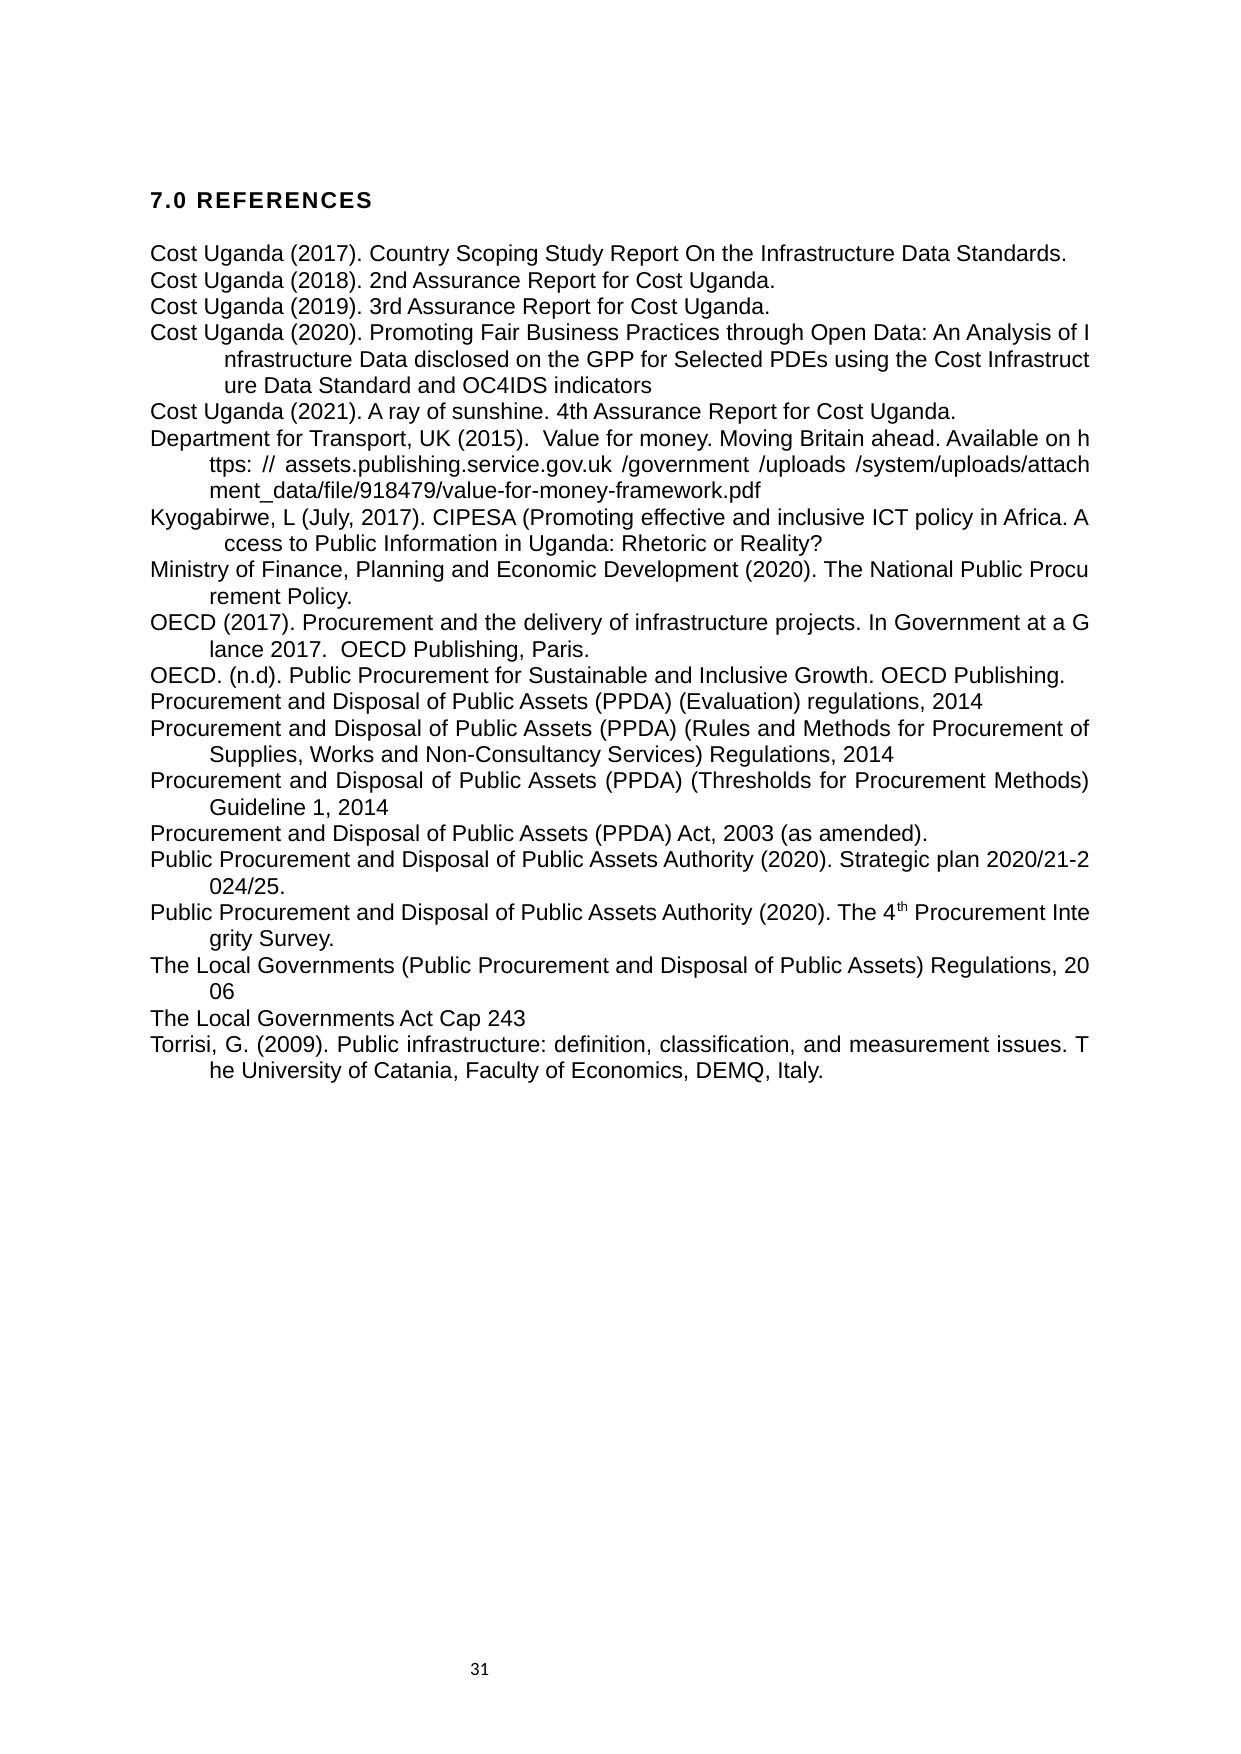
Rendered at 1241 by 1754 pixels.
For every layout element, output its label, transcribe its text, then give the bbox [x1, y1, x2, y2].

text Department for Transport, UK (2015). Value for money. Moving Britain ahead. Available on https: // assets.publishing.service.gov.uk /government /uploads /system/uploads/attachment_data/file/918479/value-for-money-framework.pdf [150, 425, 1090, 504]
text OECD. (n.d). Public Procurement for Sustainable and Inclusive Growth. OECD Publishing. [150, 662, 1090, 688]
text The Local Governments Act Cap 243 [150, 1004, 1090, 1031]
text Procurement and Disposal of Public Assets (PPDA) (Thresholds for Procurement Methods) Guideline 1, 2014 [150, 767, 1090, 820]
text Procurement and Disposal of Public Assets (PPDA) (Rules and Methods for Procurement of Supplies, Works and Non-Consultancy Services) Regulations, 2014 [150, 714, 1090, 767]
text Cost Uganda (2018). 2nd Assurance Report for Cost Uganda. [150, 267, 1090, 293]
text Kyogabirwe, L (July, 2017). CIPESA (Promoting effective and inclusive ICT policy in Africa. Access to Public Information in Uganda: Rhetoric or Reality? [150, 504, 1090, 556]
text Procurement and Disposal of Public Assets (PPDA) Act, 2003 (as amended). [150, 820, 1090, 846]
text Cost Uganda (2017). Country Scoping Study Report On the Infrastructure Data Standards. [150, 240, 1090, 267]
text Cost Uganda (2020). Promoting Fair Business Practices through Open Data: An Analysis of Infrastructure Data disclosed on the GPP for Selected PDEs using the Cost Infrastructure Data Standard and OC4IDS indicators [150, 319, 1090, 398]
text Cost Uganda (2021). A ray of sunshine. 4th Assurance Report for Cost Uganda. [150, 398, 1090, 425]
text Public Procurement and Disposal of Public Assets Authority (2020). Strategic plan 2020/21-2024/25. [150, 846, 1090, 899]
text OECD (2017). Procurement and the delivery of infrastructure projects. In Government at a Glance 2017. OECD Publishing, Paris. [150, 609, 1090, 662]
text The Local Governments (Public Procurement and Disposal of Public Assets) Regulations, 2006 [150, 952, 1090, 1004]
text Ministry of Finance, Planning and Economic Development (2020). The National Public Procurement Policy. [150, 556, 1090, 609]
text Public Procurement and Disposal of Public Assets Authority (2020). The 4th Procurement Integrity Survey. [150, 899, 1090, 952]
text Procurement and Disposal of Public Assets (PPDA) (Evaluation) regulations, 2014 [678, 688, 1090, 714]
text Cost Uganda (2019). 3rd Assurance Report for Cost Uganda. [150, 293, 1090, 319]
text Torrisi, G. (2009). Public infrastructure: definition, classification, and measurement issues. The University of Catania, Faculty of Economics, DEMQ, Italy. [150, 1031, 1090, 1083]
subtitle 7.0 REFERENCES [150, 187, 1090, 214]
